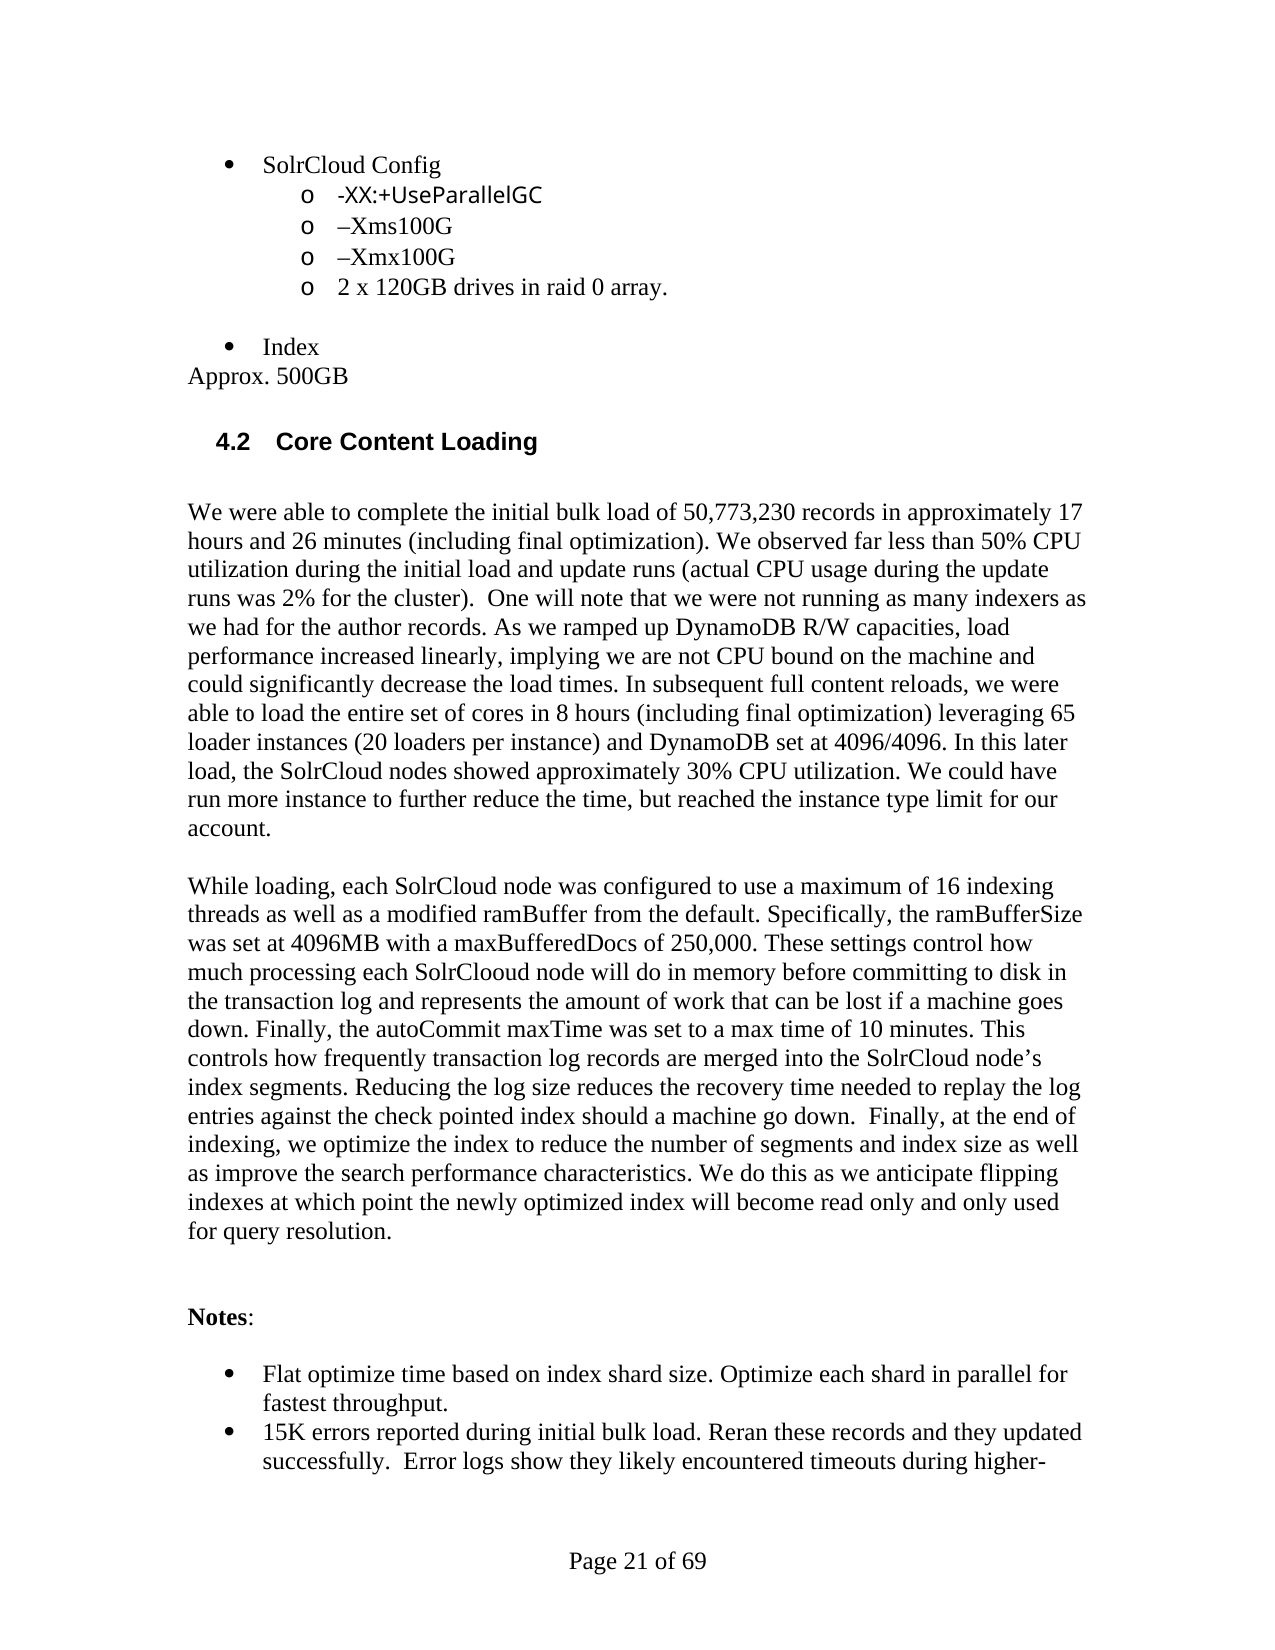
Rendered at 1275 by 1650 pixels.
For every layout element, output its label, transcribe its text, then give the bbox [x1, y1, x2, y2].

list -XX:+UseParallelGC [300, 179, 1087, 211]
list –Xmx100G [300, 242, 1087, 272]
subtitle Core Content Loading [216, 427, 1087, 456]
text We were able to complete the initial bulk load of 50,773,230 records in approximately 17 hours and 26 minutes (including final optimization). We observed far less than 50% CPU utilization during the initial load and update runs (actual CPU usage during the update runs was 2% for the cluster). One will note that we were not running as many indexers as we had for the author records. As we ramped up DynamoDB R/W capacities, load performance increased linearly, implying we are not CPU bound on the machine and could significantly decrease the load times. In subsequent full content reloads, we were able to load the entire set of cores in 8 hours (including final optimization) leveraging 65 loader instances (20 loaders per instance) and DynamoDB set at 4096/4096. In this later load, the SolrCloud nodes showed approximately 30% CPU utilization. We could have run more instance to further reduce the time, but reached the instance type limit for our account. [187, 497, 1087, 842]
text Approx. 500GB [187, 361, 1087, 389]
list Flat optimize time based on index shard size. Optimize each shard in parallel for fastest throughput. [225, 1359, 1087, 1417]
text Notes: [187, 1302, 1087, 1331]
list SolrCloud Config [225, 150, 1087, 179]
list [225, 1417, 1087, 1474]
list 2 x 120GB drives in raid 0 array. [300, 272, 1087, 303]
list –Xms100G [300, 211, 1087, 242]
list Index [225, 332, 1087, 361]
text While loading, each SolrCloud node was configured to use a maximum of 16 indexing threads as well as a modified ramBuffer from the default. Specifically, the ramBufferSize was set at 4096MB with a maxBufferedDocs of 250,000. These settings control how much processing each SolrClooud node will do in memory before committing to disk in the transaction log and represents the amount of work that can be lost if a machine goes down. Finally, the autoCommit maxTime was set to a max time of 10 minutes. This controls how frequently transaction log records are merged into the SolrCloud node’s index segments. Reducing the log size reduces the recovery time needed to replay the log entries against the check pointed index should a machine go down. Finally, at the end of indexing, we optimize the index to reduce the number of segments and index size as well as improve the search performance characteristics. We do this as we anticipate flipping indexes at which point the newly optimized index will become read only and only used for query resolution. [187, 871, 1087, 1244]
